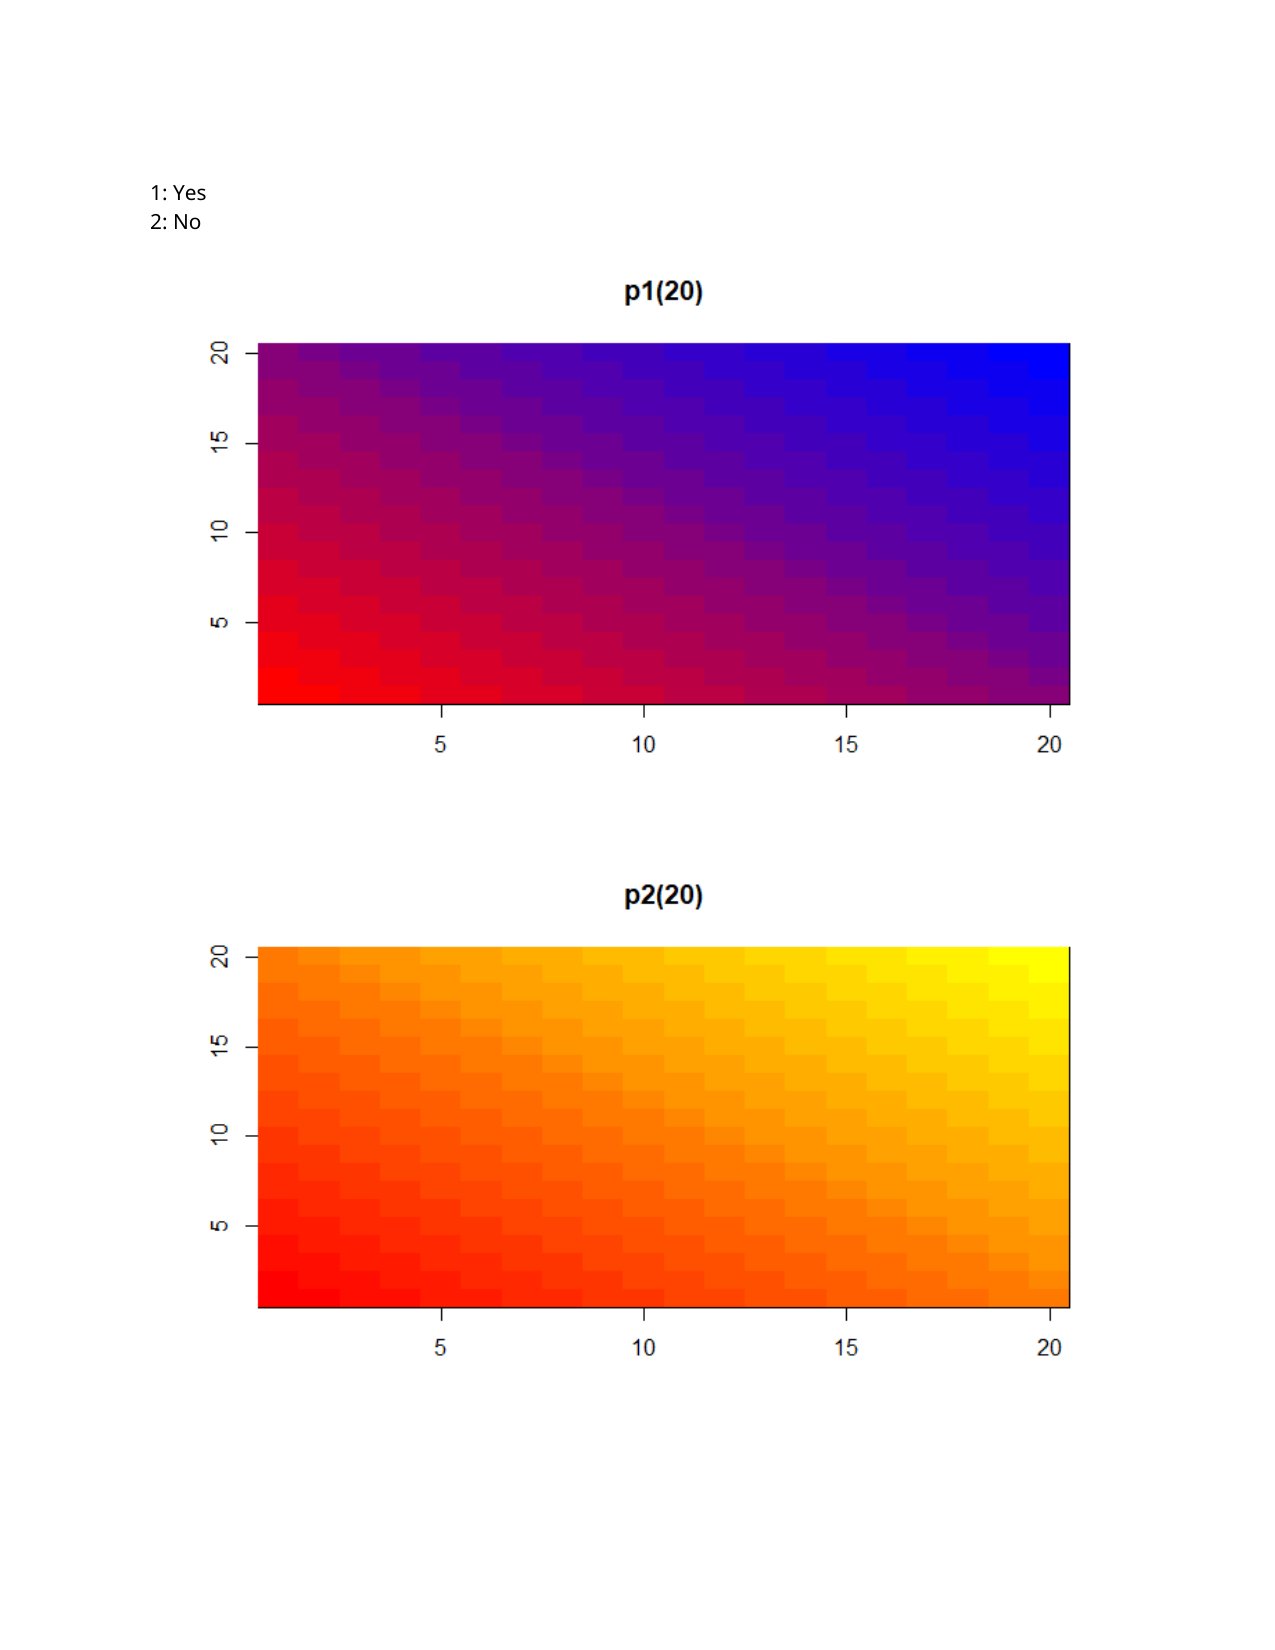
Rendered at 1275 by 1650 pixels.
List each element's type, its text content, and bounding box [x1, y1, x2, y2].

text 2: No [150, 207, 1125, 235]
text 1: Yes [150, 178, 1125, 207]
picture [150, 235, 1125, 1443]
